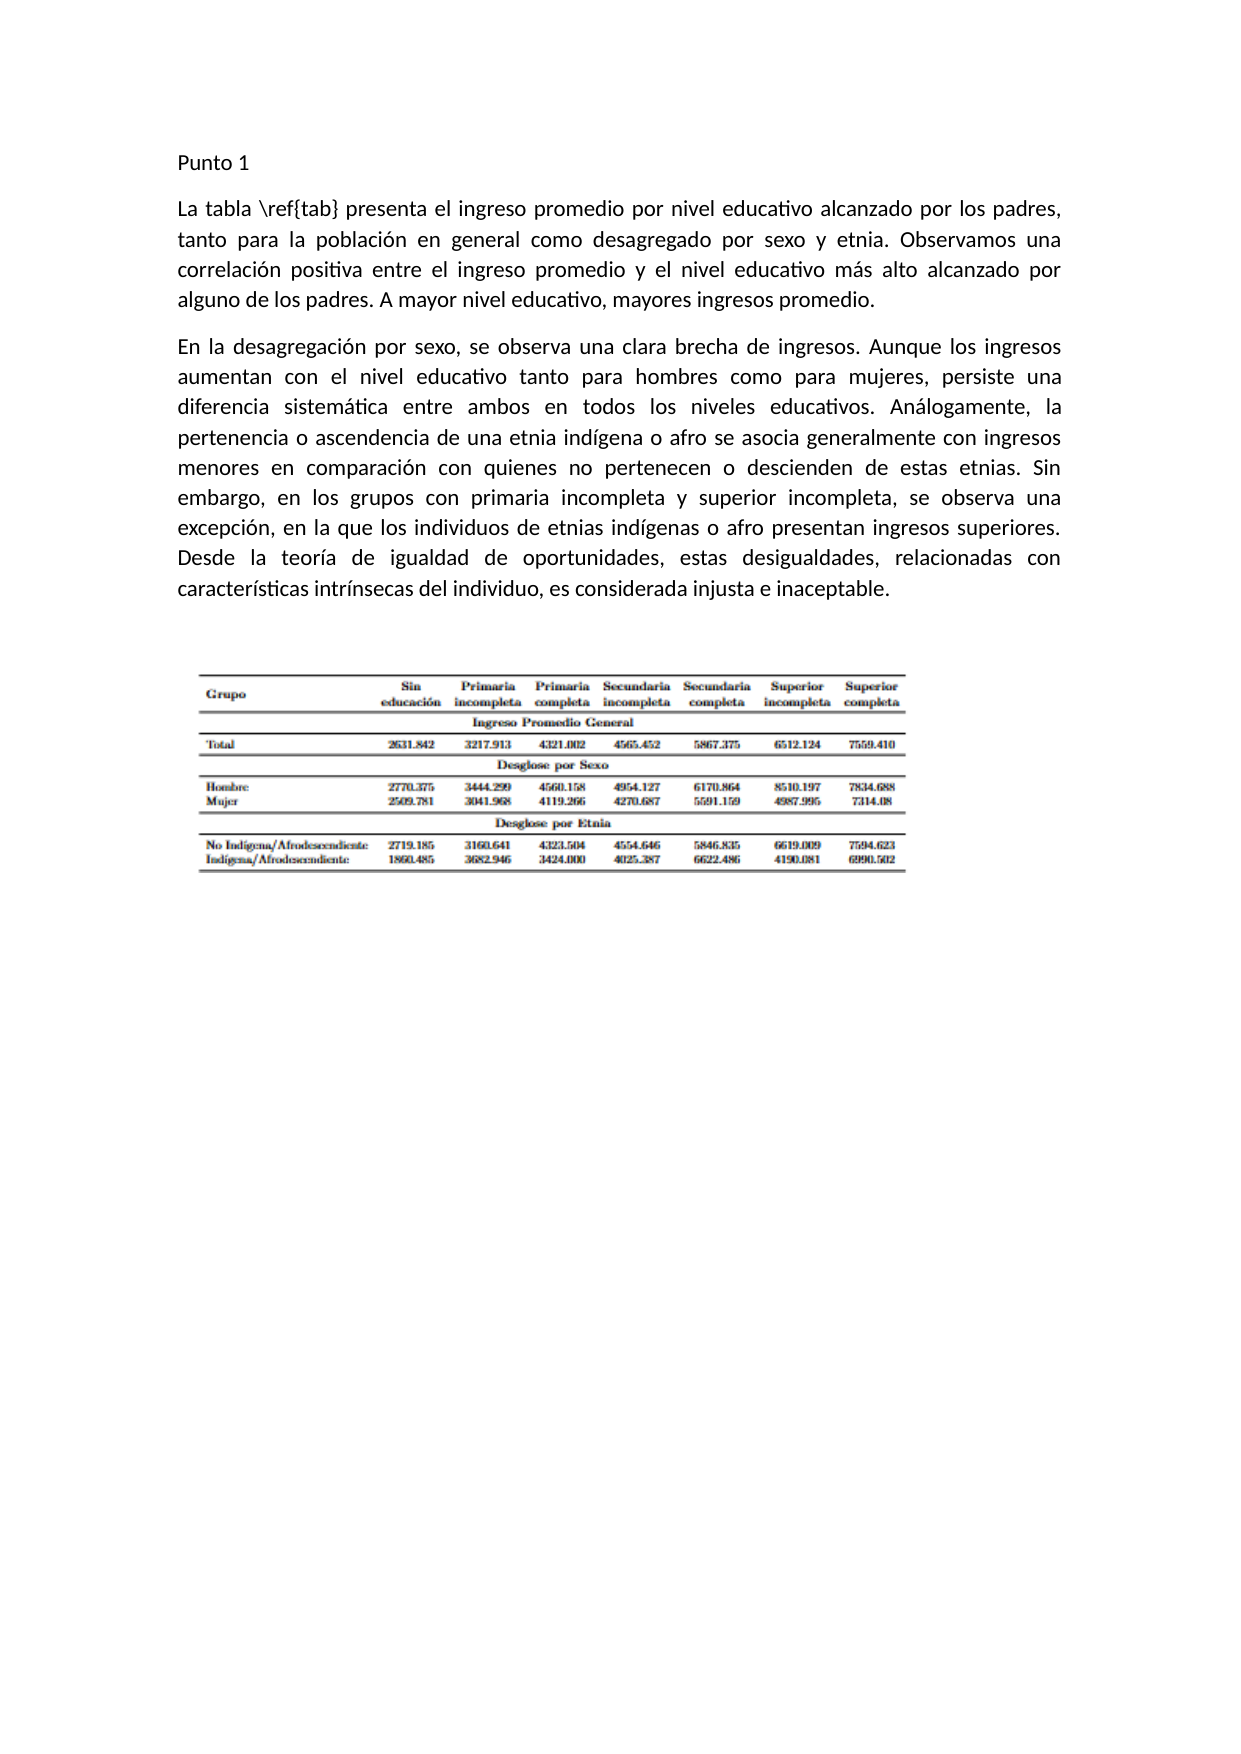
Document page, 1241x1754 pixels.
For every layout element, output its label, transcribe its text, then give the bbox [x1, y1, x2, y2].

text En la desagregación por sexo, se observa una clara brecha de ingresos. Aunque los ingresos aumentan con el nivel educativo tanto para hombres como para mujeres, persiste una diferencia sistemática entre ambos en todos los niveles educativos. Análogamente, la pertenencia o ascendencia de una etnia indígena o afro se asocia generalmente con ingresos menores en comparación con quienes no pertenecen o descienden de estas etnias. Sin embargo, en los grupos con primaria incompleta y superior incompleta, se observa una excepción, en la que los individuos de etnias indígenas o afro presentan ingresos superiores. Desde la teoría de igualdad de oportunidades, estas desigualdades, relacionadas con características intrínsecas del individuo, es considerada injusta e inaceptable. [177, 332, 1063, 602]
text Punto 1 [177, 148, 1063, 176]
picture [177, 667, 945, 873]
text La tabla \ref{tab} presenta el ingreso promedio por nivel educativo alcanzado por los padres, tanto para la población en general como desagregado por sexo y etnia. Observamos una correlación positiva entre el ingreso promedio y el nivel educativo más alto alcanzado por alguno de los padres. A mayor nivel educativo, mayores ingresos promedio. [177, 194, 1063, 313]
